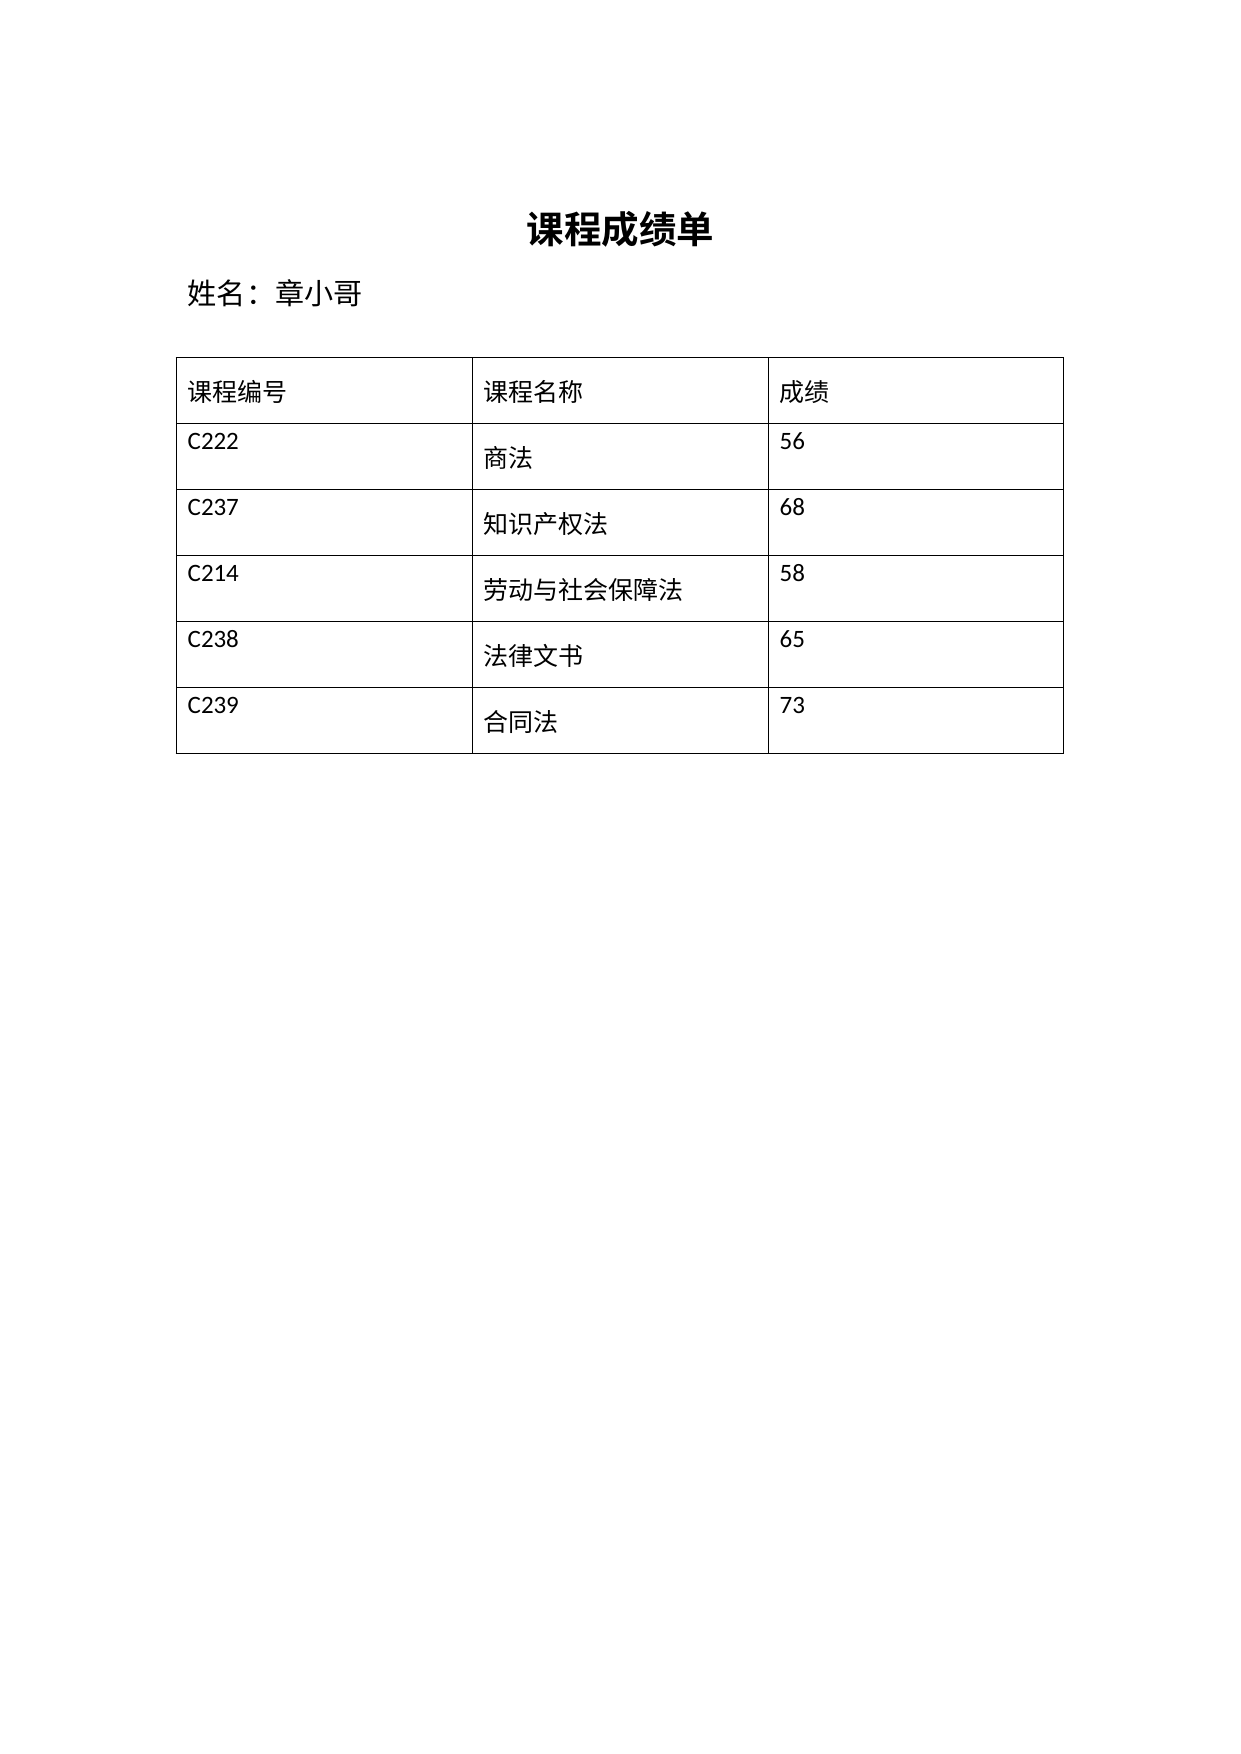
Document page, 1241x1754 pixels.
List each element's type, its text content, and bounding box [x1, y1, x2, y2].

table_cell C214 [177, 556, 472, 621]
table_cell 商法 [473, 424, 768, 489]
table_cell 法律文书 [473, 622, 768, 687]
table_cell 65 [769, 622, 1063, 687]
table_cell 56 [769, 424, 1063, 489]
table_cell 知识产权法 [473, 490, 768, 555]
table_header 课程名称 [473, 358, 768, 423]
table_cell C237 [177, 490, 472, 555]
table_cell 劳动与社会保障法 [473, 556, 768, 621]
table_cell C239 [177, 688, 472, 753]
table_header 课程编号 [177, 358, 472, 423]
table_cell C222 [177, 424, 472, 489]
table_cell 68 [769, 490, 1063, 555]
text 课程成绩单 [187, 194, 1053, 259]
table_header 成绩 [769, 358, 1063, 423]
table_cell 73 [769, 688, 1063, 753]
table_cell 58 [769, 556, 1063, 621]
table_cell 合同法 [473, 688, 768, 753]
table_cell C238 [177, 622, 472, 687]
text 姓名：章小哥 [187, 259, 1053, 324]
